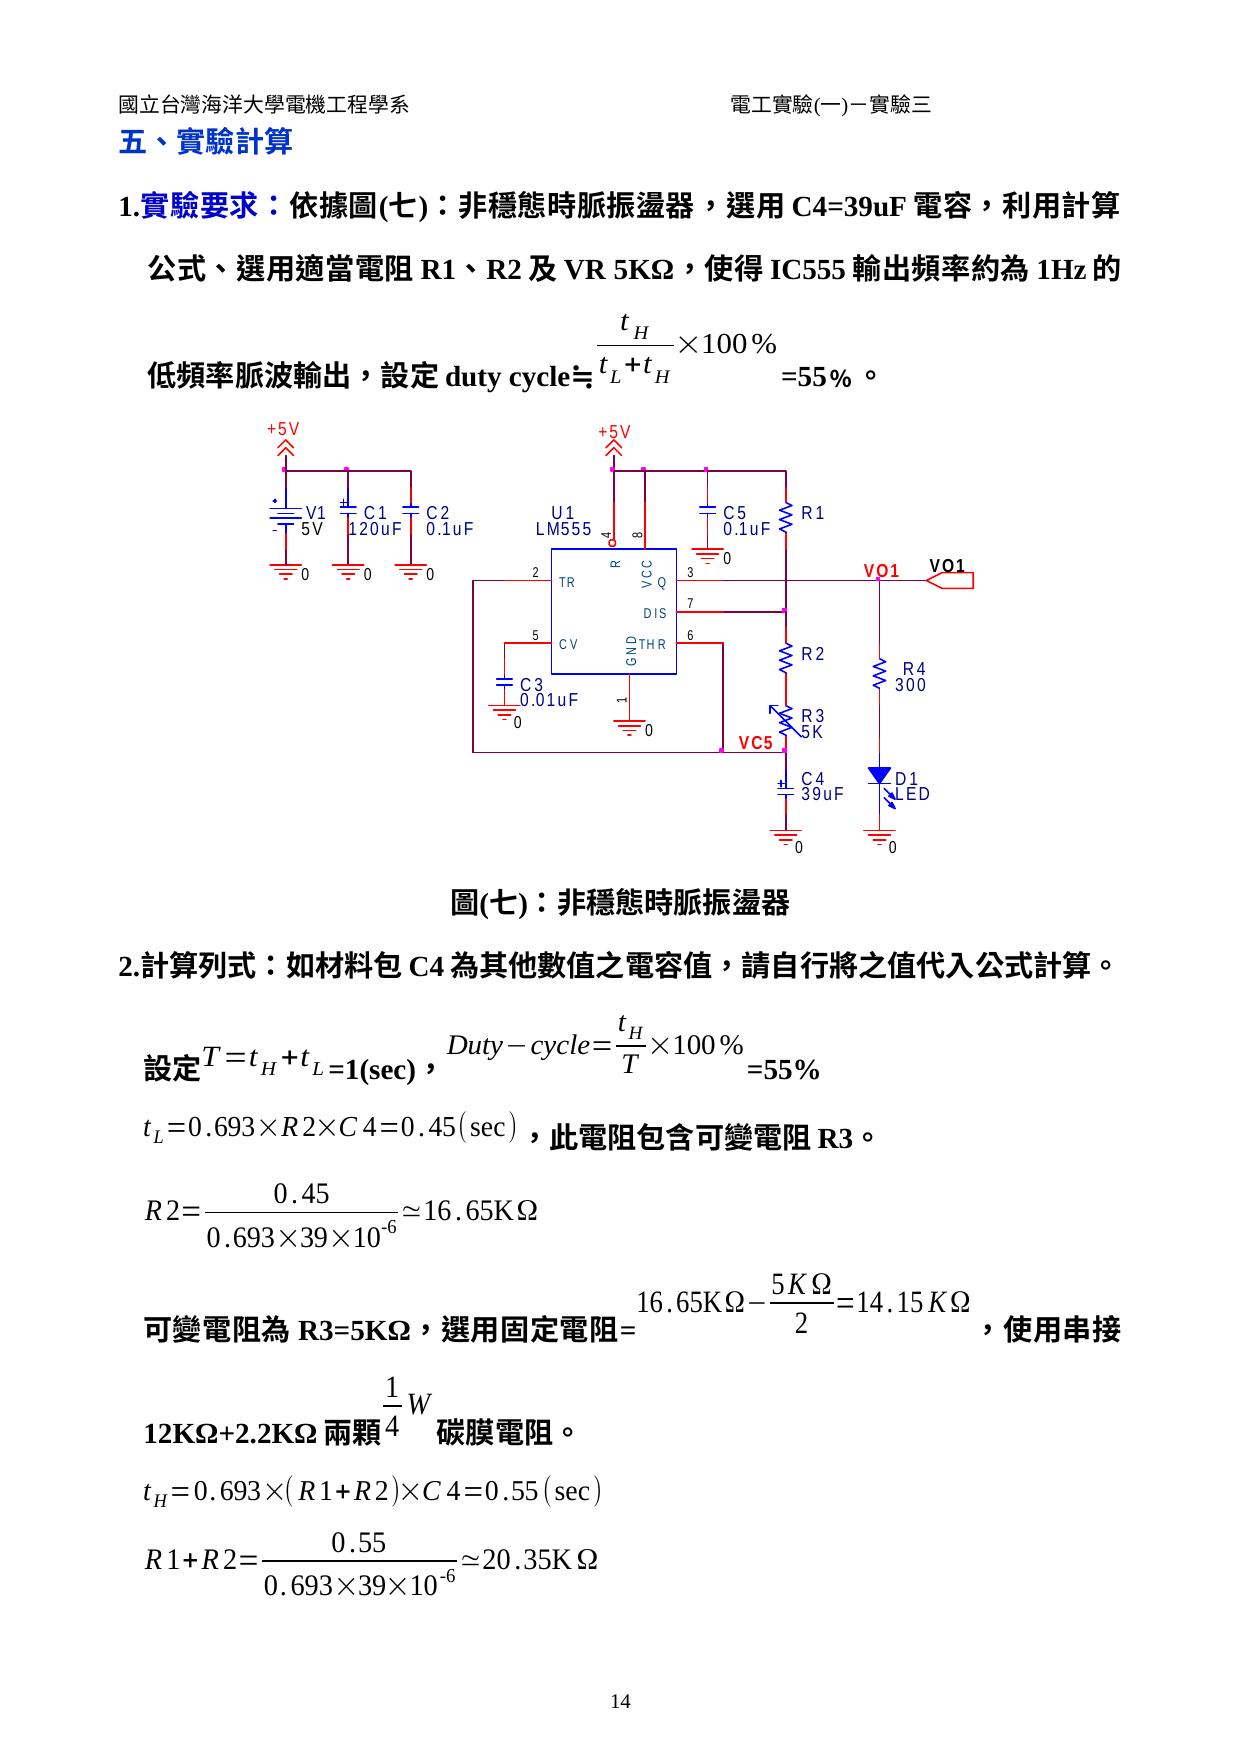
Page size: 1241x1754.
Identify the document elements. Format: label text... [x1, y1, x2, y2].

text 1.實驗要求：依據圖(七)：非穩態時脈振盪器，選用C4=39uF電容，利用計算公式、選用適當電阻R1、R2及VR 5KΩ，使得IC555輸出頻率約為1Hz的低頻率脈波輸出，設定duty cycle≒=55﹪。 [118, 182, 1122, 393]
text 可變電阻為R3=5KΩ，選用固定電阻=，使用串接12KΩ+2.2KΩ兩顆碳膜電阻。 [143, 1267, 1122, 1452]
text 五、實驗計算 [118, 119, 1122, 161]
text 2.計算列式：如材料包C4為其他數值之電容值，請自行將之值代入公式計算。 [118, 943, 1122, 985]
text ，此電阻包含可變電阻R3。 [143, 1109, 1122, 1157]
text 圖(七)：非穩態時脈振盪器 [118, 879, 1122, 922]
text 設定=1(sec)，=55% [143, 1006, 1122, 1088]
